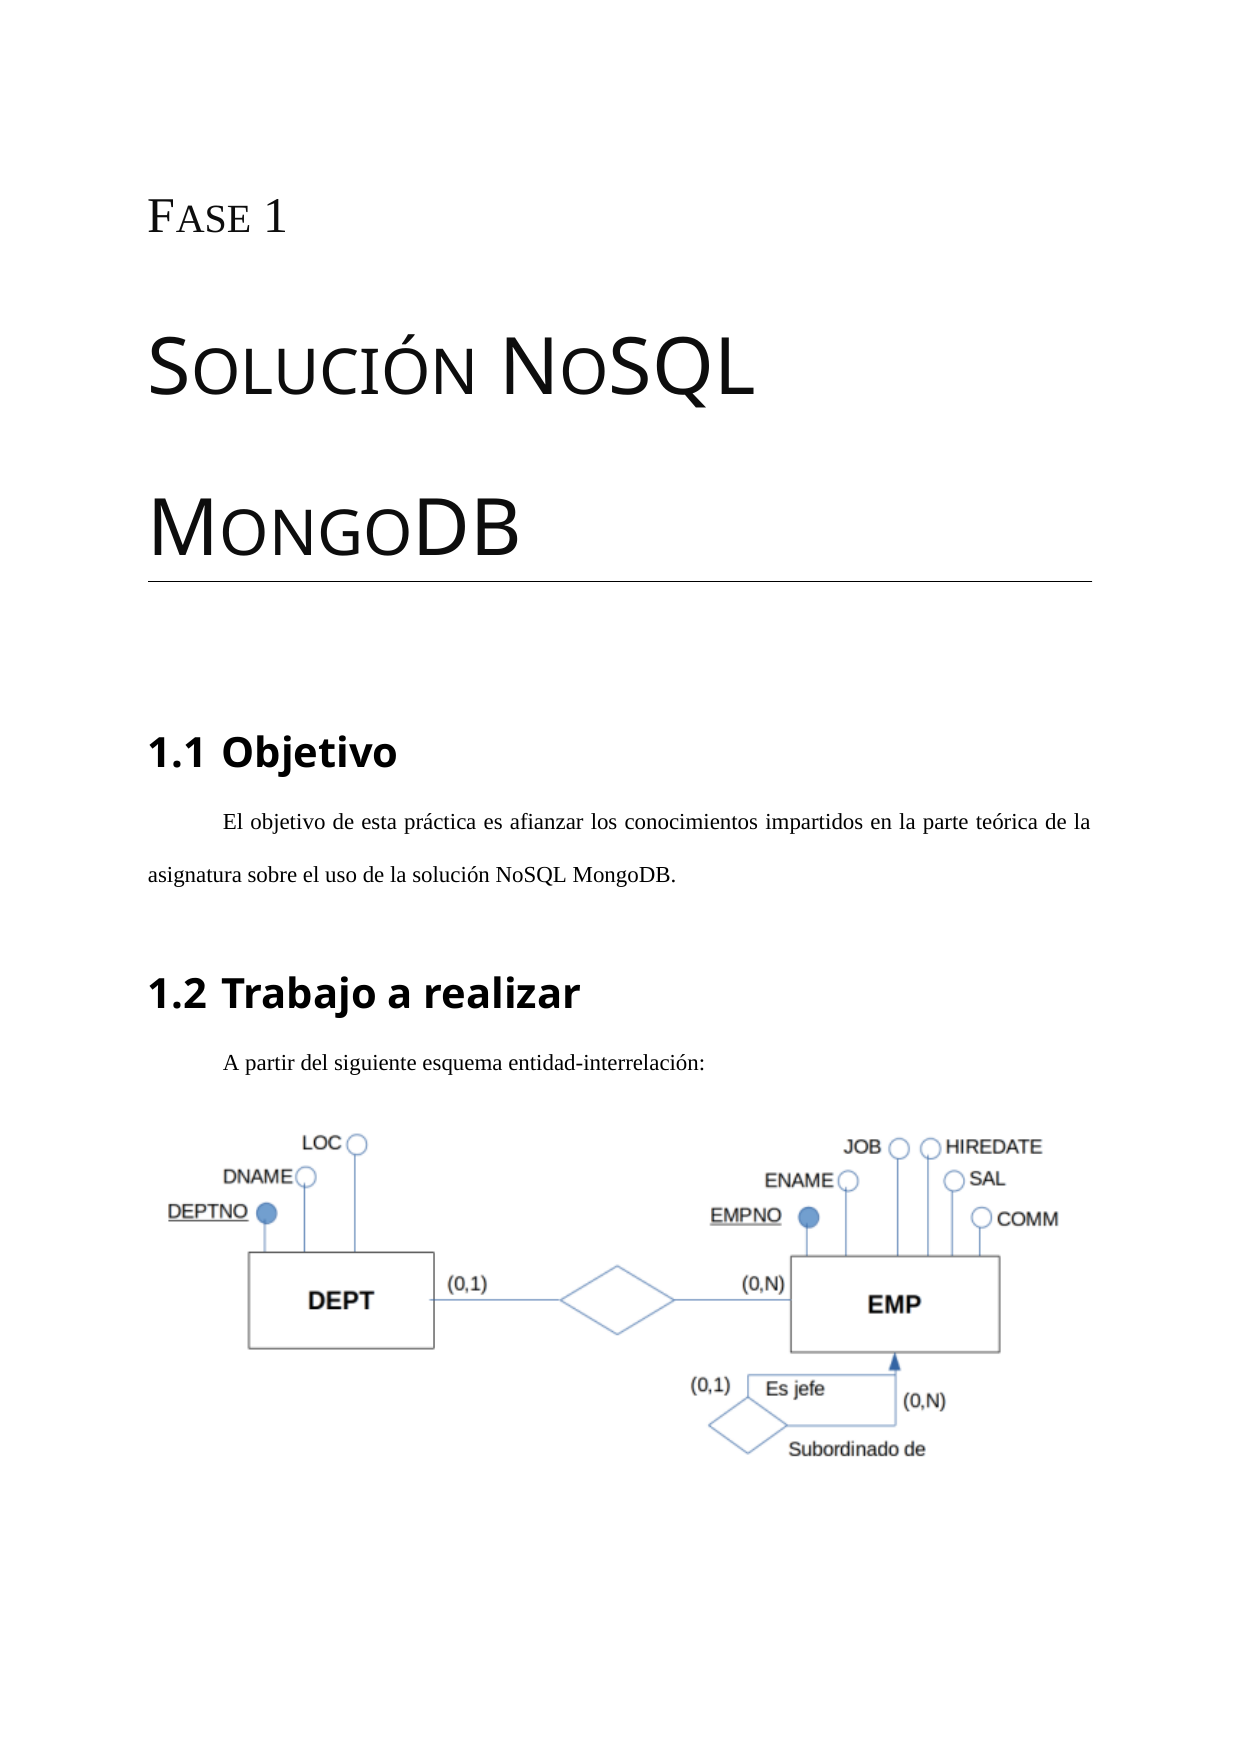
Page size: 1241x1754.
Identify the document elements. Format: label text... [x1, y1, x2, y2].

text El objetivo de esta práctica es afianzar los conocimientos impartidos en la parte teórica de la asignatura sobre el uso de la solución NoSQL MongoDB. [148, 808, 1092, 887]
subtitle Trabajo a realizar [148, 964, 1092, 1021]
subtitle Solución NoSQL MongoDB [148, 148, 1092, 581]
text A partir del siguiente esquema entidad-interrelación: [148, 1049, 1092, 1075]
picture [147, 1118, 1093, 1485]
subtitle Objetivo [148, 723, 1092, 780]
